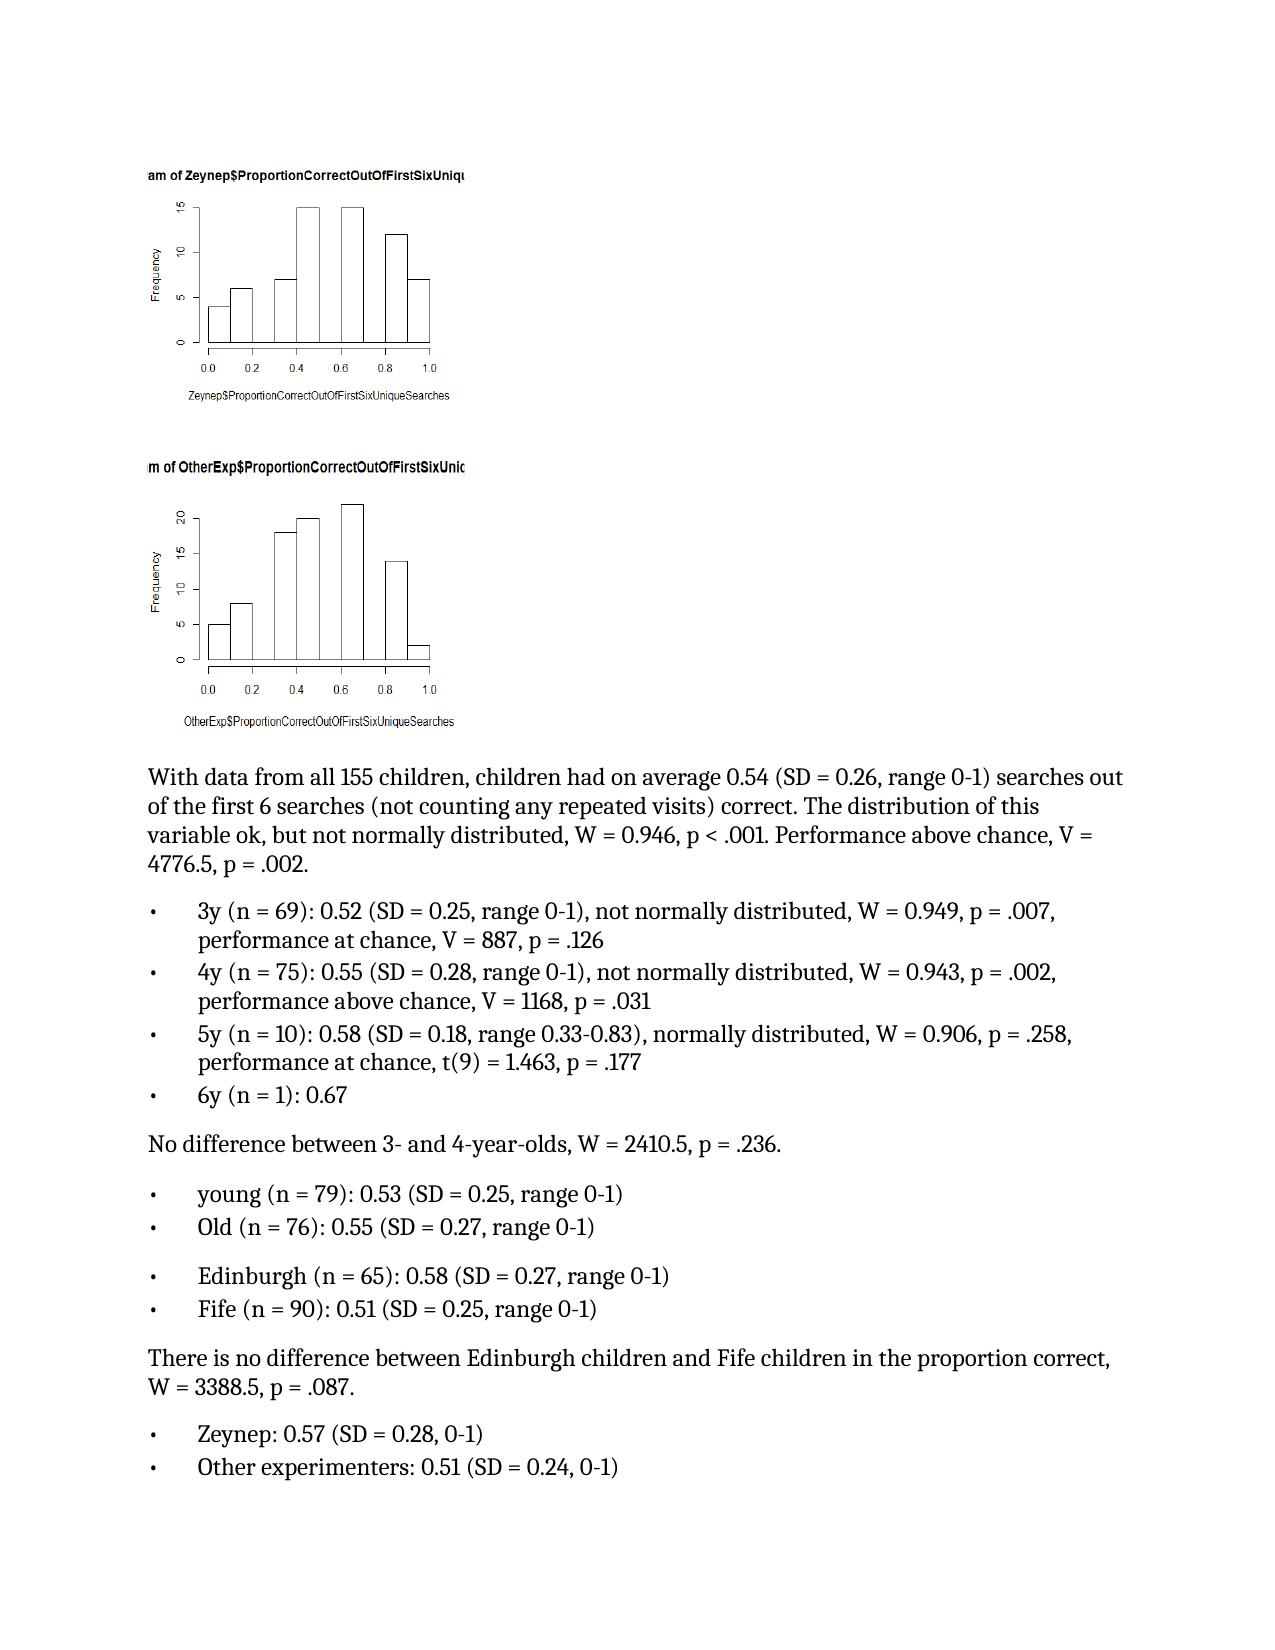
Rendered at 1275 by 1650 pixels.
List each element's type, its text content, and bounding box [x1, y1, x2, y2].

text With data from all 155 children, children had on average 0.54 (SD = 0.26, range 0-1) searches out of the first 6 searches (not counting any repeated visits) correct. The distribution of this variable ok, but not normally distributed, W = 0.946, p < .001. Performance above chance, V = 4776.5, p = .002. [148, 763, 1127, 878]
picture [147, 434, 465, 745]
text There is no difference between Edinburgh children and Fife children in the proportion correct, W = 3388.5, p = .087. [148, 1344, 1127, 1402]
list 5y (n = 10): 0.58 (SD = 0.18, range 0.33-0.83), normally distributed, W = 0.906, p = .258, performance at chance, t(9) = 1.463, p = .177 [148, 1019, 1127, 1077]
list Other experimenters: 0.51 (SD = 0.24, 0-1) [148, 1453, 1127, 1482]
text No difference between 3- and 4-year-olds, W = 2410.5, p = .236. [148, 1130, 1127, 1159]
list 3y (n = 69): 0.52 (SD = 0.25, range 0-1), not normally distributed, W = 0.949, p = .007, performance at chance, V = 887, p = .126 [148, 897, 1127, 954]
list Old (n = 76): 0.55 (SD = 0.27, range 0-1) [148, 1212, 1127, 1241]
list Zeynep: 0.57 (SD = 0.28, 0-1) [148, 1420, 1127, 1449]
list 6y (n = 1): 0.67 [148, 1081, 1127, 1109]
list Fife (n = 90): 0.51 (SD = 0.25, range 0-1) [148, 1294, 1127, 1323]
list young (n = 79): 0.53 (SD = 0.25, range 0-1) [148, 1180, 1127, 1209]
list 4y (n = 75): 0.55 (SD = 0.28, range 0-1), not normally distributed, W = 0.943, p = .002, performance above chance, V = 1168, p = .031 [148, 958, 1127, 1016]
picture [147, 147, 465, 416]
list Edinburgh (n = 65): 0.58 (SD = 0.27, range 0-1) [148, 1262, 1127, 1291]
